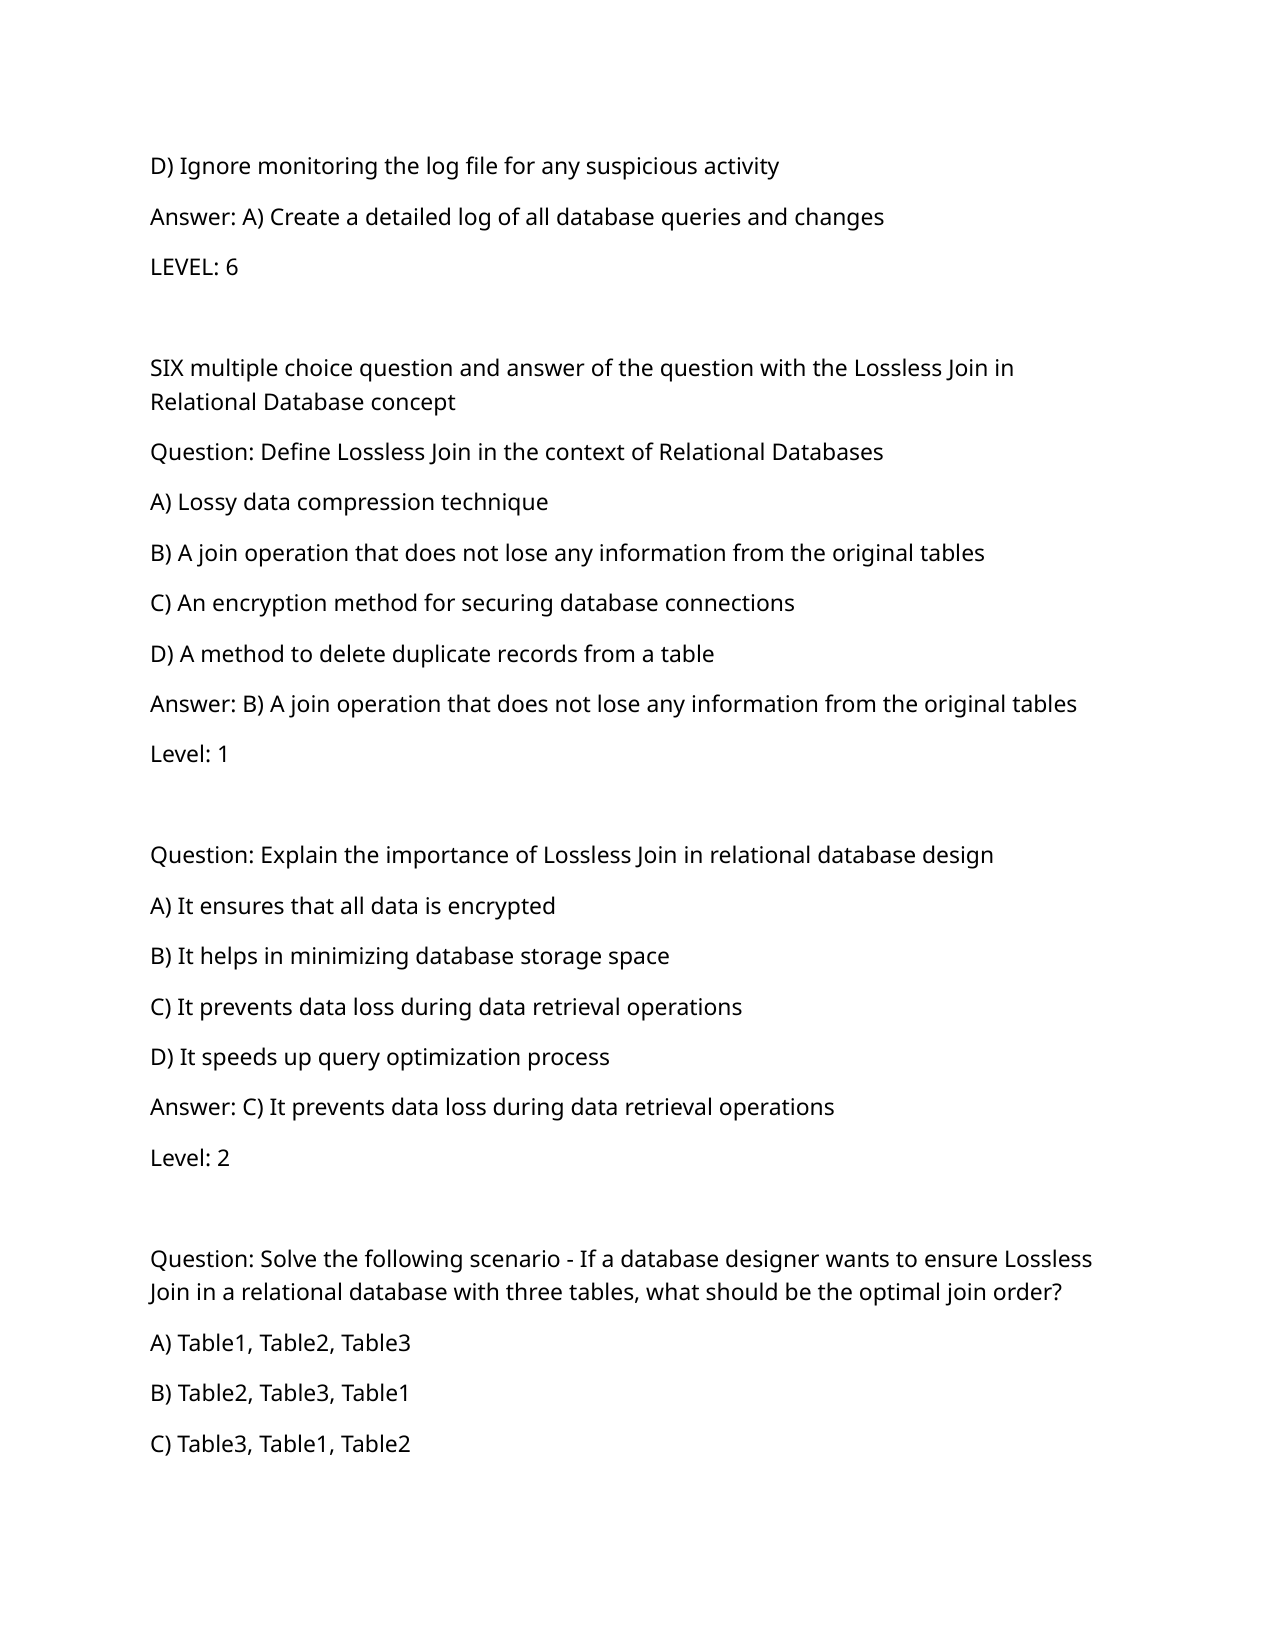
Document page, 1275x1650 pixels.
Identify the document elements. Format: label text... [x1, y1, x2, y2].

text Level: 1 [150, 738, 1125, 769]
text C) An encryption method for securing database connections [150, 587, 1125, 618]
text C) It prevents data loss during data retrieval operations [150, 990, 1125, 1022]
text Answer: B) A join operation that does not lose any information from the original tables [150, 688, 1125, 719]
text SIX multiple choice question and answer of the question with the Lossless Join in Relational Database concept [150, 352, 1125, 417]
text D) Ignore monitoring the log file for any suspicious activity [150, 150, 1125, 181]
text B) It helps in minimizing database storage space [150, 940, 1125, 971]
text D) It speeds up query optimization process [150, 1041, 1125, 1072]
text Answer: A) Create a detailed log of all database queries and changes [150, 200, 1125, 232]
text A) It ensures that all data is encrypted [150, 889, 1125, 921]
text Question: Explain the importance of Lossless Join in relational database design [150, 839, 1125, 870]
text Level: 2 [150, 1142, 1125, 1173]
text C) Table3, Table1, Table2 [150, 1427, 1125, 1459]
text Answer: C) It prevents data loss during data retrieval operations [150, 1091, 1125, 1122]
text B) A join operation that does not lose any information from the original tables [150, 537, 1125, 568]
text D) A method to delete duplicate records from a table [150, 637, 1125, 669]
text A) Table1, Table2, Table3 [150, 1327, 1125, 1358]
text LEVEL: 6 [150, 251, 1125, 282]
text Question: Solve the following scenario - If a database designer wants to ensure Lossless Join in a relational database with three tables, what should be the optimal join order? [150, 1242, 1125, 1307]
text Question: Define Lossless Join in the context of Relational Databases [150, 436, 1125, 467]
text A) Lossy data compression technique [150, 486, 1125, 517]
text B) Table2, Table3, Table1 [150, 1377, 1125, 1408]
